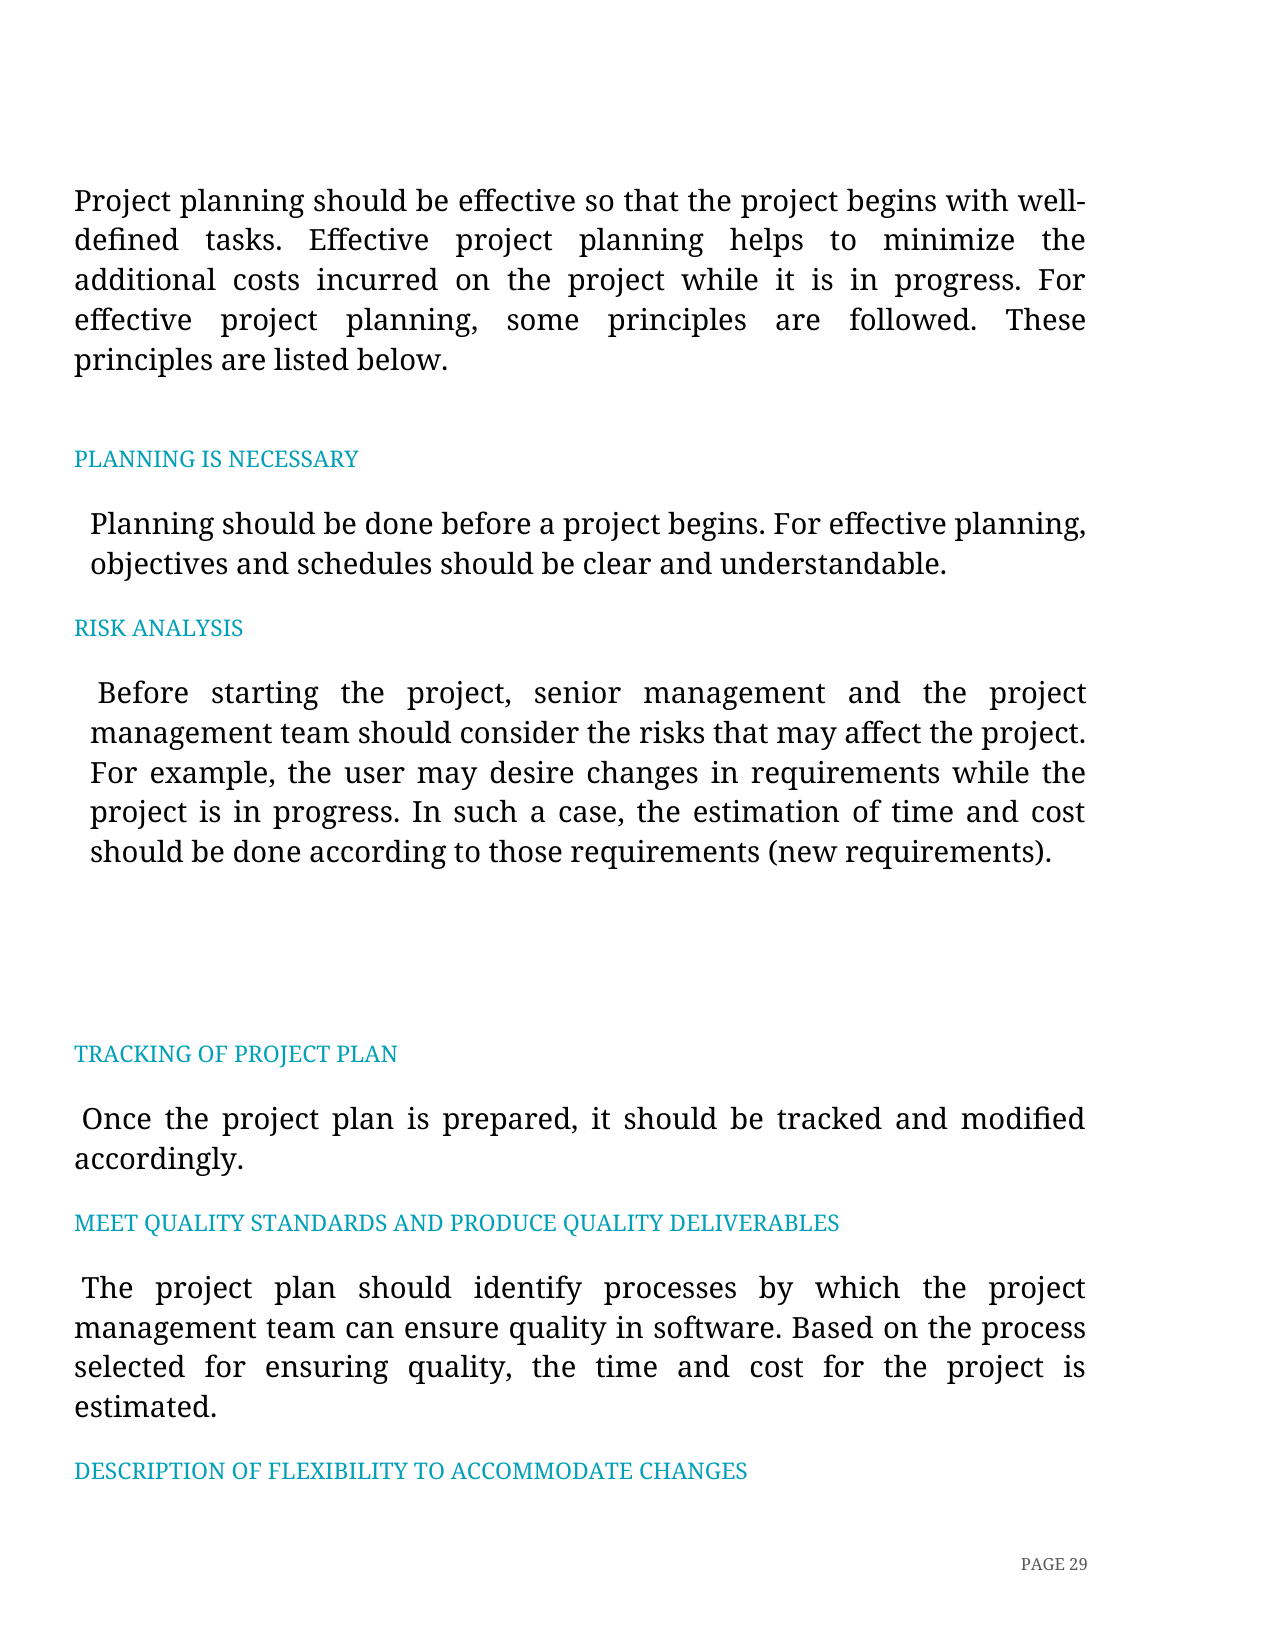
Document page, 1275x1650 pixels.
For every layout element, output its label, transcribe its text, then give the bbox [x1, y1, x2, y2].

text Tracking of project plan [74, 1038, 1087, 1069]
text The project plan should identify processes by which the project management team can ensure quality in software. Based on the process selected for ensuring quality, the time and cost for the project is estimated. [74, 1267, 1087, 1426]
text Before starting the project, senior management and the project management team should consider the risks that may affect the project. For example, the user may desire changes in requirements while the project is in progress. In such a case, the estimation of time and cost should be done according to those requirements (new requirements). [90, 672, 1087, 871]
text Planning should be done before a project begins. For effective planning, objectives and schedules should be clear and understandable. [90, 503, 1087, 583]
text Meet quality standards and produce quality deliverables [74, 1207, 1087, 1238]
text Planning is necessary [74, 443, 1087, 474]
text Once the project plan is prepared, it should be tracked and modified accordingly. [74, 1098, 1087, 1178]
text Project planning should be effective so that the project begins with well-defined tasks. Effective project planning helps to minimize the additional costs incurred on the project while it is in progress. For effective project planning, some principles are followed. These principles are listed below. [74, 180, 1087, 378]
text Risk analysis [74, 612, 1087, 643]
text Description of flexibility to accommodate changes [74, 1455, 1087, 1486]
